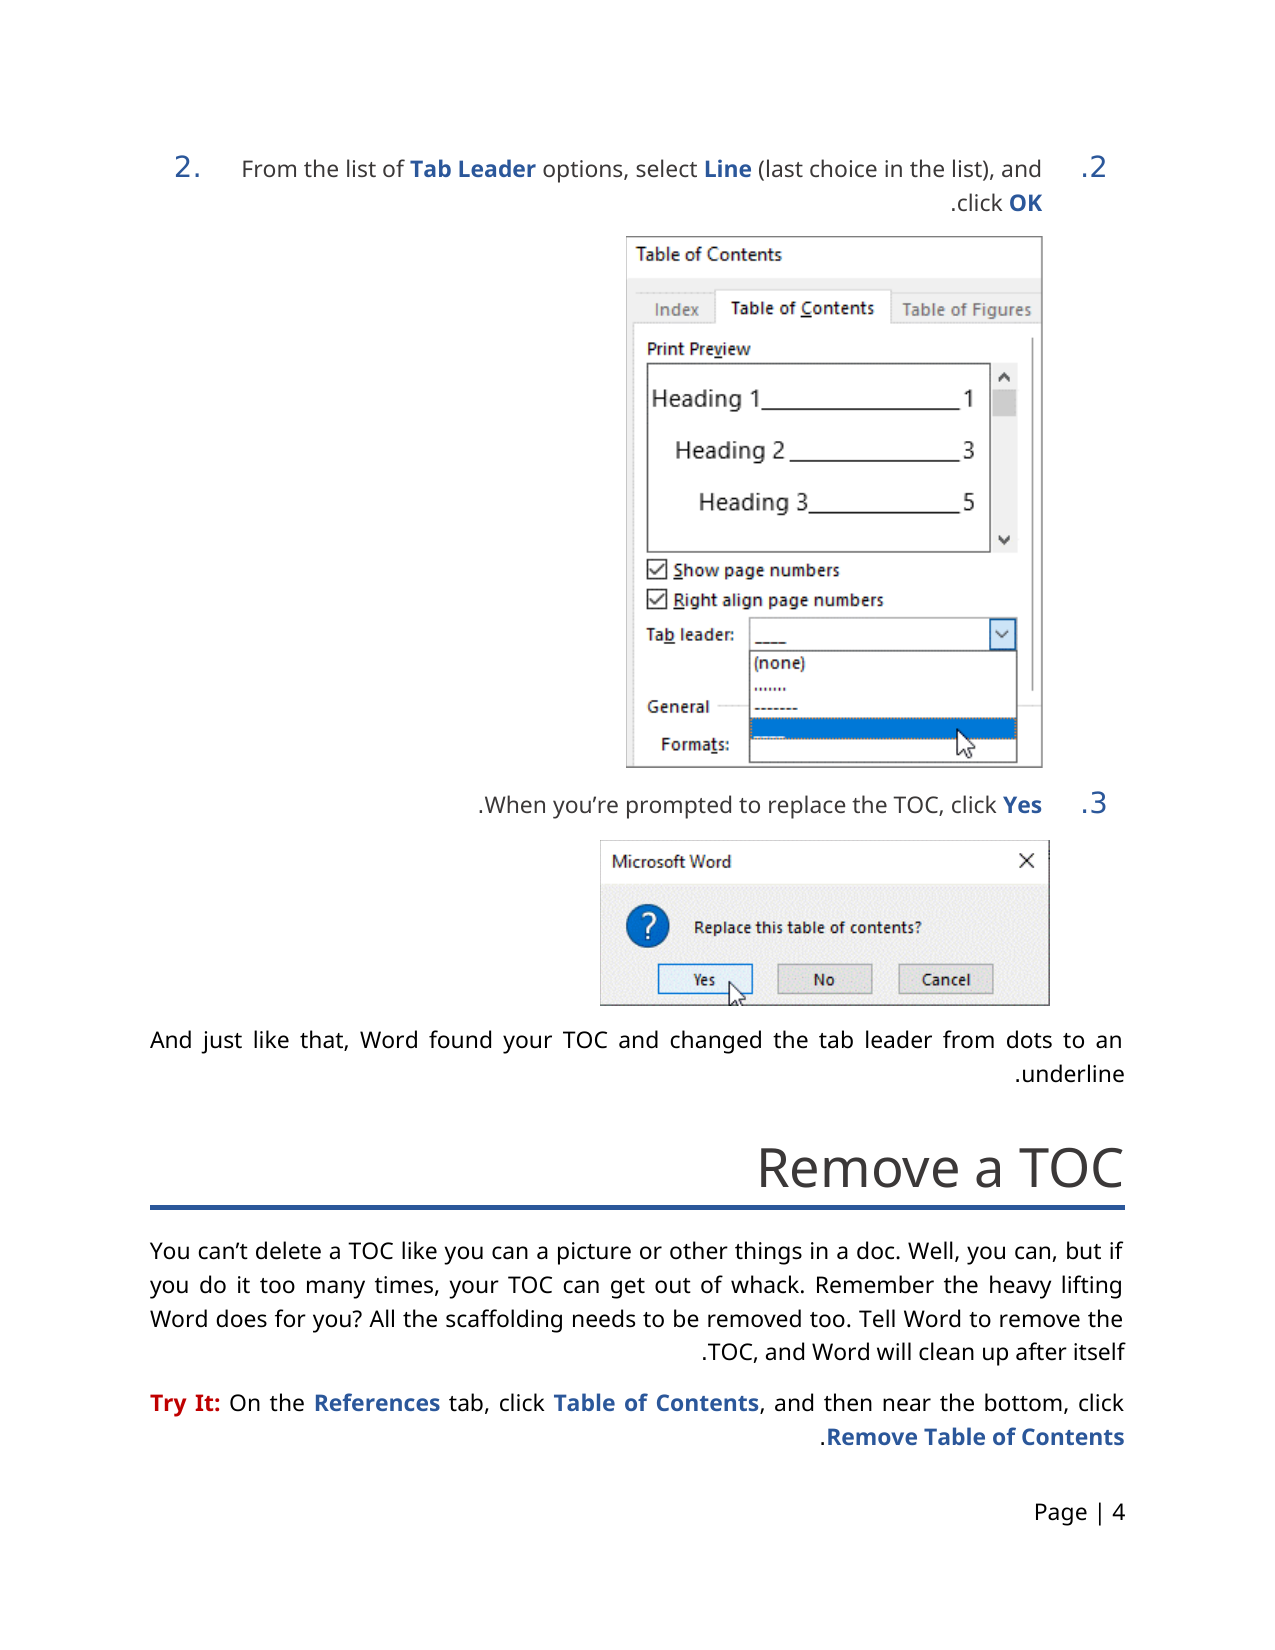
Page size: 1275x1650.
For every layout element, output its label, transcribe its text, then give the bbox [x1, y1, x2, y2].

list From the list of Tab Leader options, select Line (last choice in the list), and click OK. [150, 150, 1080, 218]
text You can’t delete a TOC like you can a picture or other things in a doc. Well, you can, but if you do it too many times, your TOC can get out of whack. Remember the heavy lifting Word does for you? All the scaffolding needs to be removed too. Tell Word to remove the TOC, and Word will clean up after itself. [150, 1235, 1125, 1367]
picture [626, 236, 1043, 768]
picture [600, 840, 1050, 1006]
text And just like that, Word found your TOC and changed the tab leader from dots to an underline. [150, 1024, 1125, 1089]
list When you’re prompted to replace the TOC, click Yes. [150, 787, 1080, 821]
subtitle Remove a TOC [150, 1129, 1125, 1205]
text Try It: On the References tab, click Table of Contents, and then near the bottom, click Remove Table of Contents. [150, 1387, 1125, 1452]
